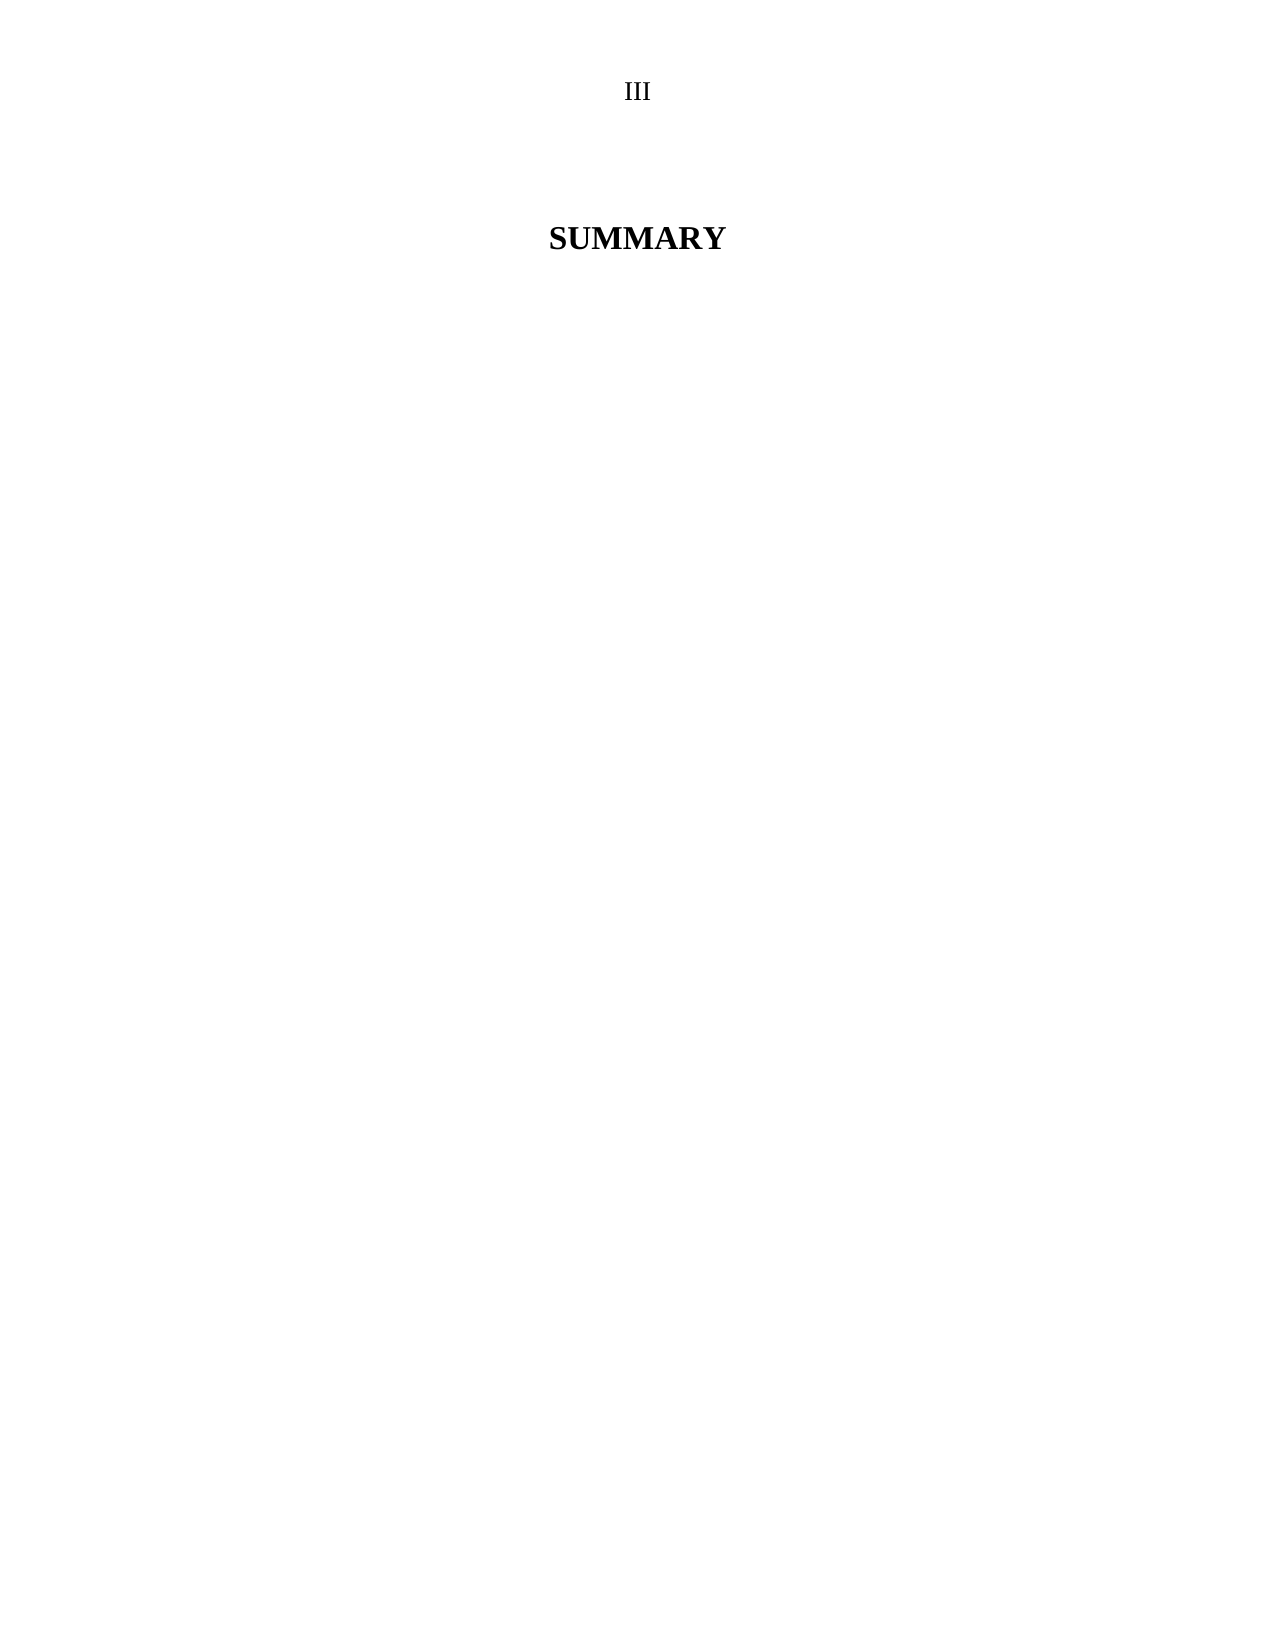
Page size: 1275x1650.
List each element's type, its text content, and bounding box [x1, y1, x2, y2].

subtitle SUMMARY [150, 218, 1125, 257]
